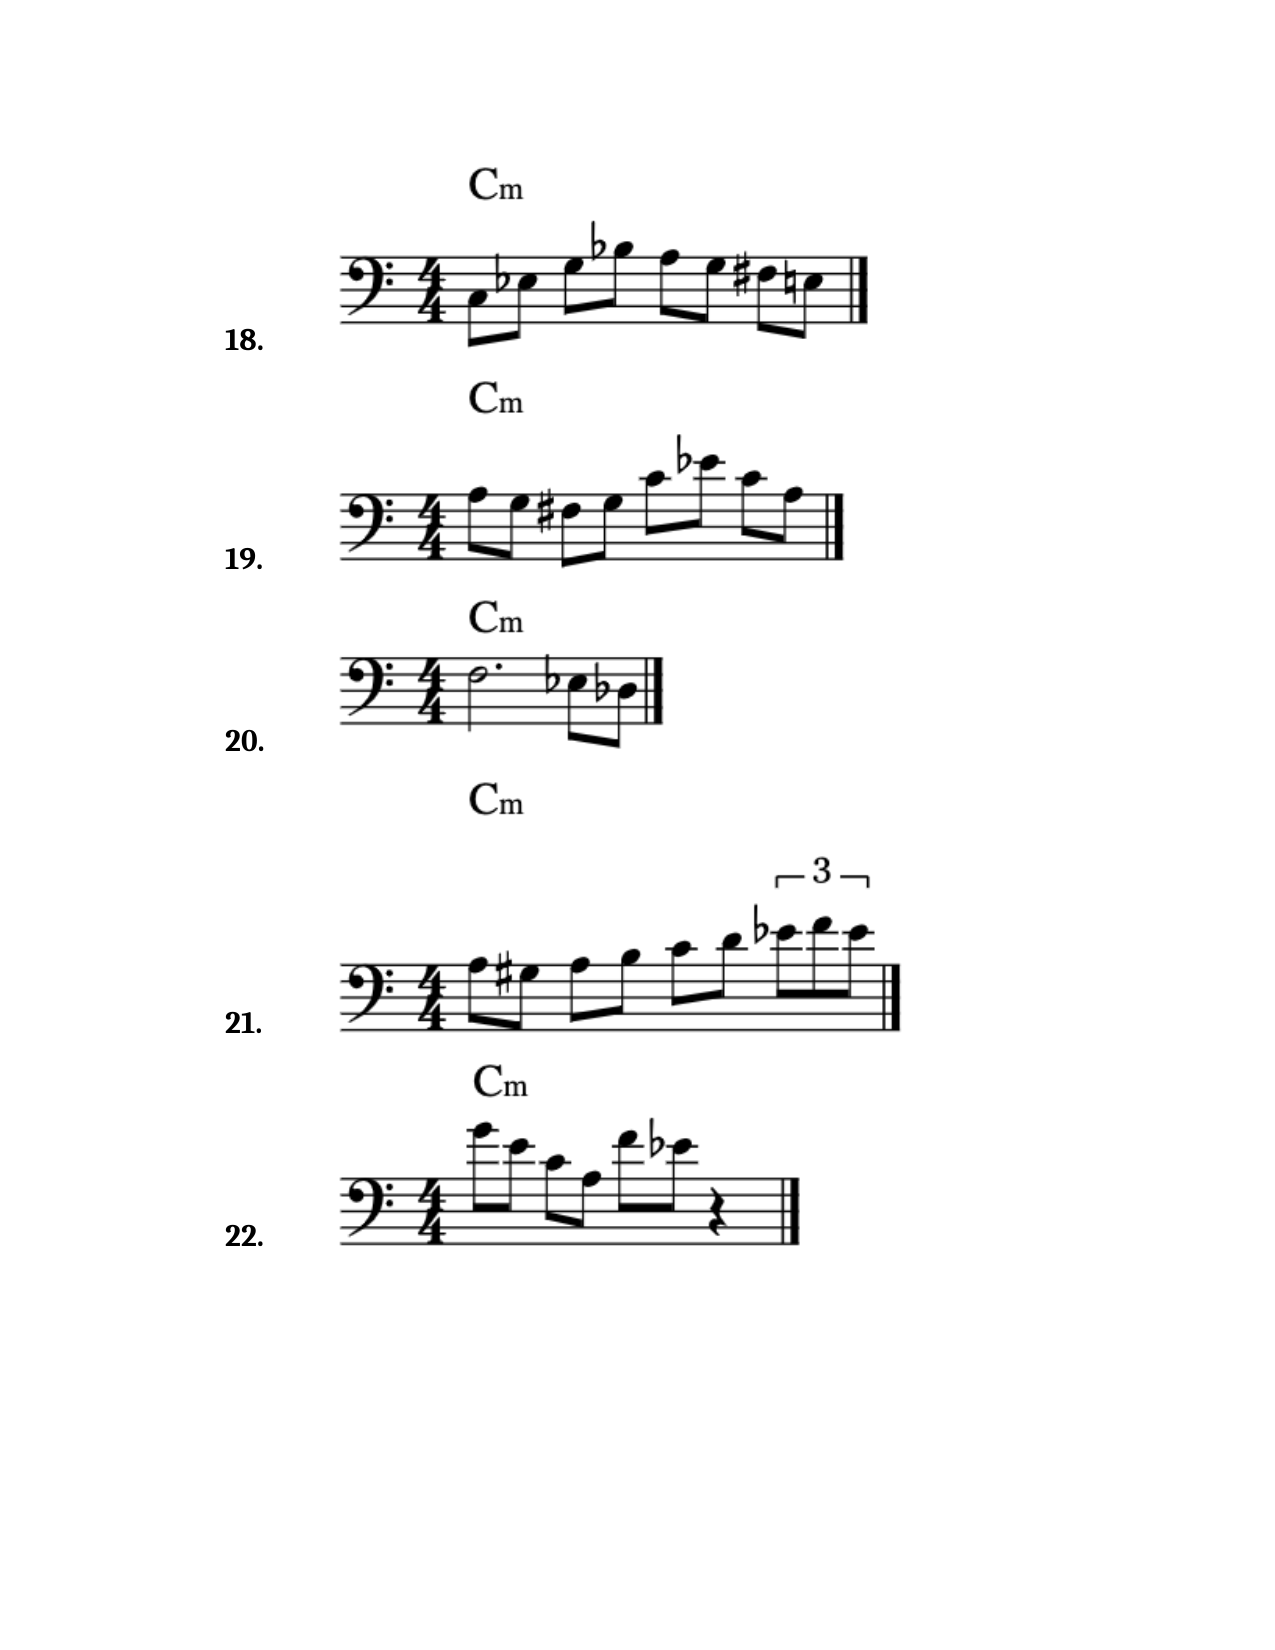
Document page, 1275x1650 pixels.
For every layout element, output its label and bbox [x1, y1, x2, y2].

picture [337, 1046, 803, 1247]
picture [337, 363, 846, 570]
picture [337, 582, 665, 752]
picture [337, 150, 871, 350]
picture [337, 764, 903, 1034]
